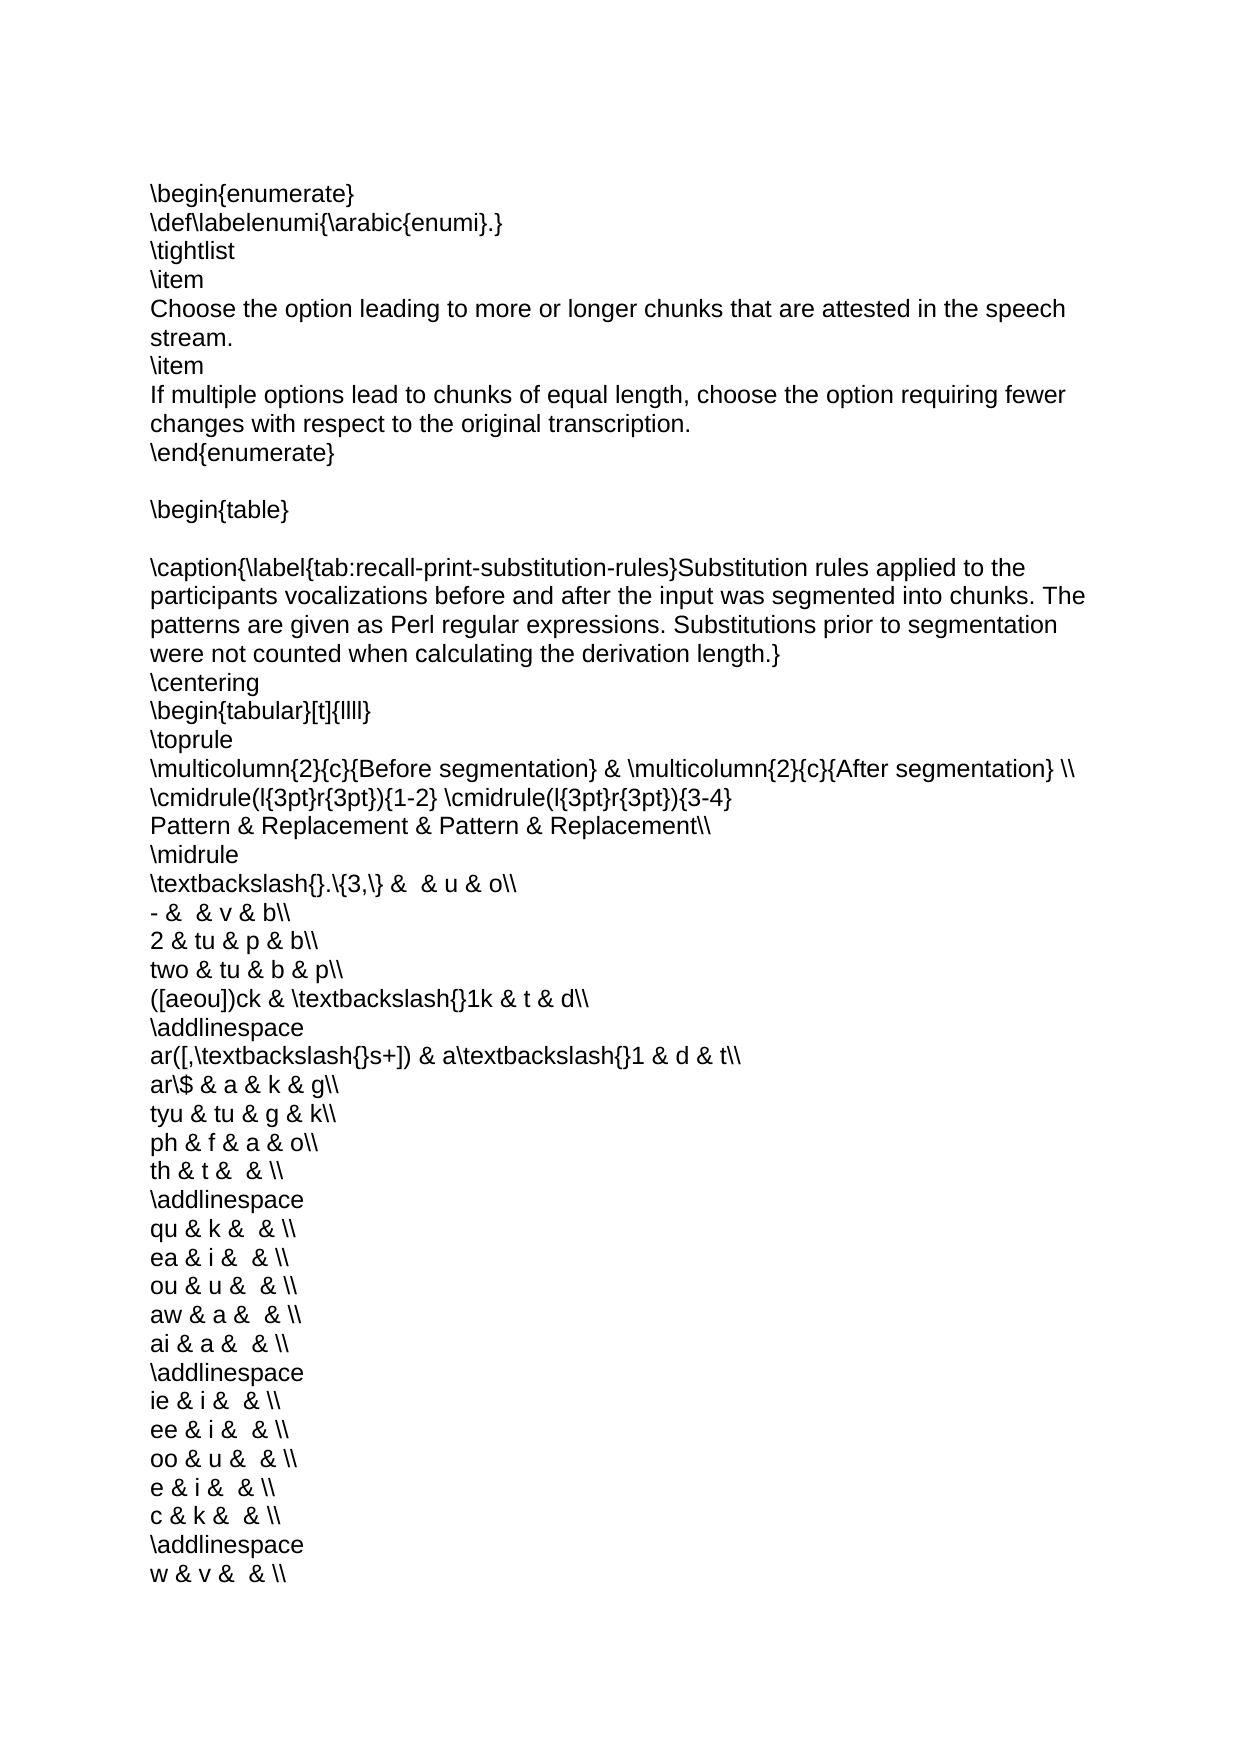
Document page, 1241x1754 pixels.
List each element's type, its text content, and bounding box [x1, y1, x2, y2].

text \toprule [150, 725, 1090, 754]
text - & & v & b\\ [150, 897, 1090, 926]
text qu & k & & \\ [150, 1214, 1090, 1242]
text \begin{tabular}[t]{llll} [150, 696, 1090, 725]
text Choose the option leading to more or longer chunks that are attested in the speech stream. [150, 294, 1090, 351]
text \caption{\label{tab:recall-print-substitution-rules}Substitution rules applied to the participants vocalizations before and after the input was segmented into chunks. The patterns are given as Perl regular expressions. Substitutions prior to segmentation were not counted when calculating the derivation length.} [150, 552, 1090, 667]
text ar([,\textbackslash{}s+]) & a\textbackslash{}1 & d & t\\ [150, 1041, 1090, 1070]
text tyu & tu & g & k\\ [150, 1099, 1090, 1127]
text ([aeou])ck & \textbackslash{}1k & t & d\\ [150, 984, 1090, 1012]
text ee & i & & \\ [150, 1415, 1090, 1444]
text \addlinespace [150, 1357, 1090, 1386]
text ie & i & & \\ [150, 1386, 1090, 1415]
text ea & i & & \\ [150, 1242, 1090, 1271]
text \addlinespace [150, 1530, 1090, 1559]
text Pattern & Replacement & Pattern & Replacement\\ [150, 811, 1090, 840]
text \midrule [150, 840, 1090, 869]
text ou & u & & \\ [150, 1271, 1090, 1300]
text \end{enumerate} [150, 437, 1090, 466]
text \multicolumn{2}{c}{Before segmentation} & \multicolumn{2}{c}{After segmentation} \\ [150, 754, 1090, 782]
text c & k & & \\ [150, 1501, 1090, 1530]
text \addlinespace [150, 1185, 1090, 1214]
text \tightlist [150, 236, 1090, 265]
text ph & f & a & o\\ [150, 1127, 1090, 1156]
text ar\$ & a & k & g\\ [150, 1070, 1090, 1099]
text \centering [150, 667, 1090, 696]
text \textbackslash{}.\{3,\} & & u & o\\ [150, 869, 1090, 897]
text \begin{table} [150, 495, 1090, 524]
text ai & a & & \\ [150, 1329, 1090, 1357]
text \def\labelenumi{\arabic{enumi}.} [150, 207, 1090, 236]
text w & v & & \\ [150, 1559, 1090, 1587]
text e & i & & \\ [150, 1472, 1090, 1501]
text If multiple options lead to chunks of equal length, choose the option requiring fewer changes with respect to the original transcription. [150, 380, 1090, 437]
text two & tu & b & p\\ [150, 955, 1090, 984]
text 2 & tu & p & b\\ [150, 926, 1090, 955]
text \addlinespace [150, 1012, 1090, 1041]
text \item [150, 265, 1090, 294]
text \begin{enumerate} [150, 179, 1090, 207]
text oo & u & & \\ [150, 1444, 1090, 1472]
text aw & a & & \\ [150, 1300, 1090, 1329]
text \item [150, 351, 1090, 380]
text \cmidrule(l{3pt}r{3pt}){1-2} \cmidrule(l{3pt}r{3pt}){3-4} [150, 782, 1090, 811]
text th & t & & \\ [150, 1156, 1090, 1185]
